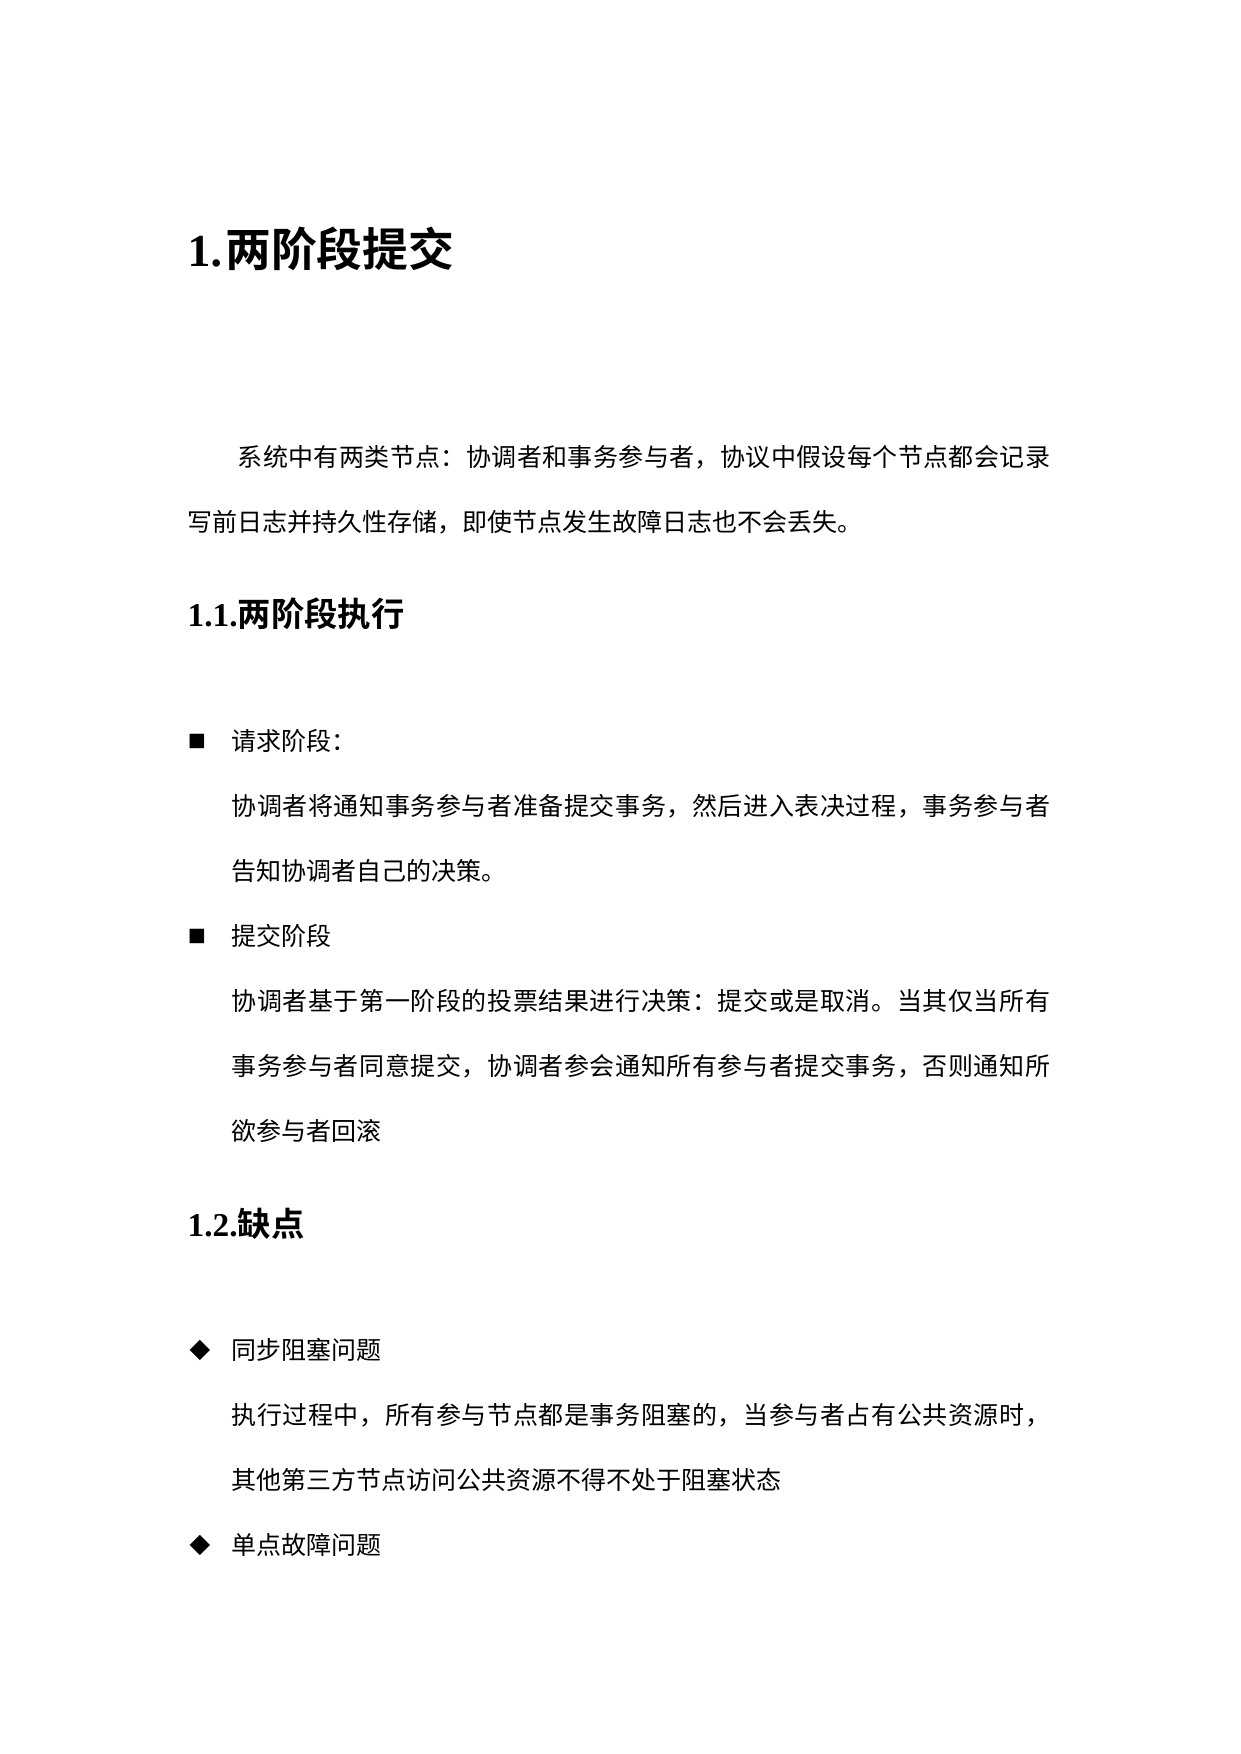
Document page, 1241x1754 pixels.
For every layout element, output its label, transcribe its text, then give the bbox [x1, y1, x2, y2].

subtitle 两阶段提交 [187, 197, 1053, 295]
subtitle 1.2.缺点 [187, 1189, 1053, 1254]
list 请求阶段： [187, 707, 1053, 772]
text 系统中有两类节点：协调者和事务参与者，协议中假设每个节点都会记录写前日志并持久性存储，即使节点发生故障日志也不会丢失。 [187, 423, 1053, 553]
list 提交阶段 [187, 902, 1053, 967]
list 单点故障问题 [187, 1511, 1053, 1576]
list 协调者基于第一阶段的投票结果进行决策：提交或是取消。当其仅当所有事务参与者同意提交，协调者参会通知所有参与者提交事务，否则通知所欲参与者回滚 [231, 967, 1053, 1162]
list 同步阻塞问题 [187, 1316, 1053, 1381]
list 执行过程中，所有参与节点都是事务阻塞的，当参与者占有公共资源时，其他第三方节点访问公共资源不得不处于阻塞状态 [231, 1381, 1053, 1511]
subtitle 1.1.两阶段执行 [187, 580, 1053, 645]
list 协调者将通知事务参与者准备提交事务，然后进入表决过程，事务参与者告知协调者自己的决策。 [231, 772, 1053, 902]
